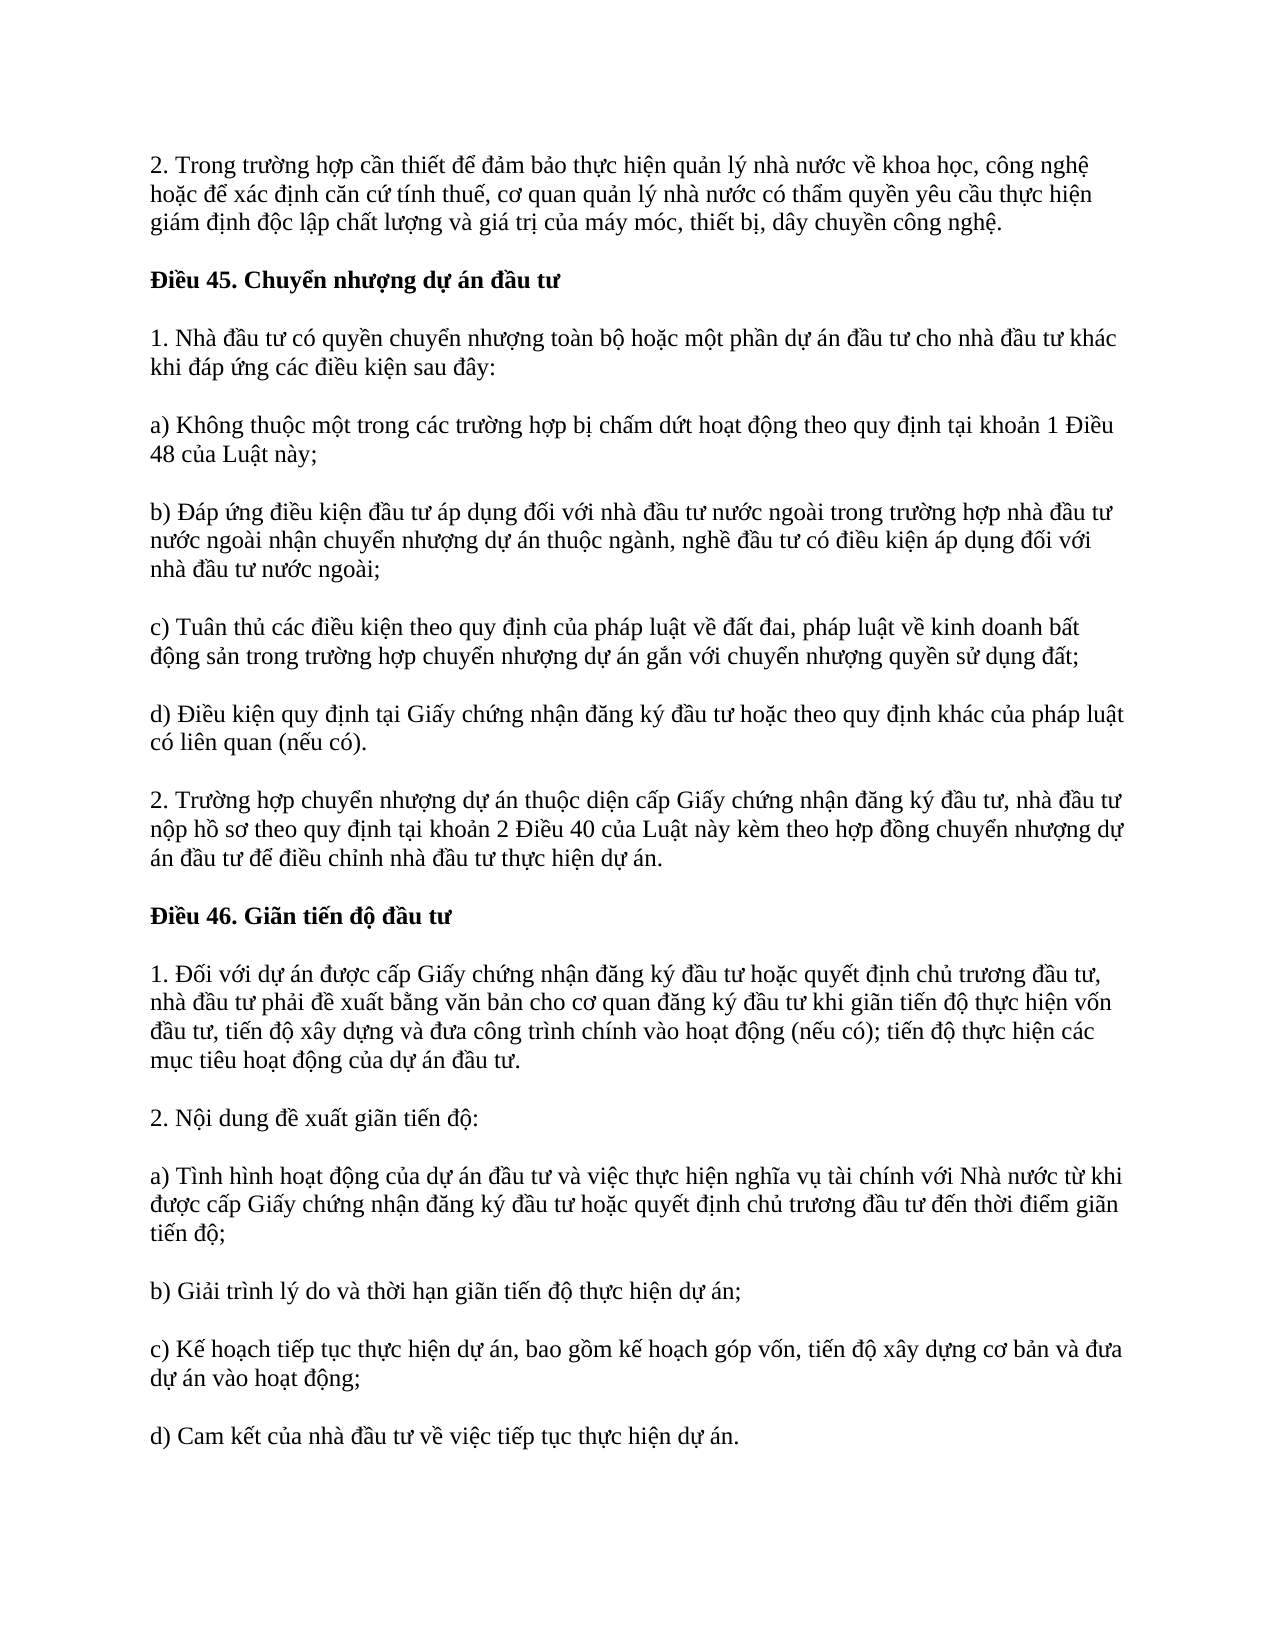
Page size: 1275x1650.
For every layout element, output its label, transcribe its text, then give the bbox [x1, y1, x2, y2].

text b) Giải trình lý do và thời hạn giãn tiến độ thực hiện dự án; [150, 1276, 1125, 1305]
text d) Cam kết của nhà đầu tư về việc tiếp tục thực hiện dự án. [150, 1421, 1125, 1449]
text 2. Nội dung đề xuất giãn tiến độ: [150, 1103, 1125, 1132]
text 1. Đối với dự án được cấp Giấy chứng nhận đăng ký đầu tư hoặc quyết định chủ trương đầu tư, nhà đầu tư phải đề xuất bằng văn bản cho cơ quan đăng ký đầu tư khi giãn tiến độ thực hiện vốn đầu tư, tiến độ xây dựng và đưa công trình chính vào hoạt động (nếu có); tiến độ thực hiện các mục tiêu hoạt động của dự án đầu tư. [150, 959, 1125, 1074]
text a) Tình hình hoạt động của dự án đầu tư và việc thực hiện nghĩa vụ tài chính với Nhà nước từ khi được cấp Giấy chứng nhận đăng ký đầu tư hoặc quyết định chủ trương đầu tư đến thời điểm giãn tiến độ; [150, 1161, 1125, 1247]
text Điều 45. Chuyển nhượng dự án đầu tư [150, 265, 1125, 294]
text c) Kế hoạch tiếp tục thực hiện dự án, bao gồm kế hoạch góp vốn, tiến độ xây dựng cơ bản và đưa dự án vào hoạt động; [150, 1334, 1125, 1392]
text 2. Trường hợp chuyển nhượng dự án thuộc diện cấp Giấy chứng nhận đăng ký đầu tư, nhà đầu tư nộp hồ sơ theo quy định tại khoản 2 Điều 40 của Luật này kèm theo hợp đồng chuyển nhượng dự án đầu tư để điều chỉnh nhà đầu tư thực hiện dự án. [150, 785, 1125, 872]
text d) Điều kiện quy định tại Giấy chứng nhận đăng ký đầu tư hoặc theo quy định khác của pháp luật có liên quan (nếu có). [150, 699, 1125, 756]
text 1. Nhà đầu tư có quyền chuyển nhượng toàn bộ hoặc một phần dự án đầu tư cho nhà đầu tư khác khi đáp ứng các điều kiện sau đây: [150, 323, 1125, 381]
text b) Đáp ứng điều kiện đầu tư áp dụng đối với nhà đầu tư nước ngoài trong trường hợp nhà đầu tư nước ngoài nhận chuyển nhượng dự án thuộc ngành, nghề đầu tư có điều kiện áp dụng đối với nhà đầu tư nước ngoài; [150, 497, 1125, 583]
text a) Không thuộc một trong các trường hợp bị chấm dứt hoạt động theo quy định tại khoản 1 Điều 48 của Luật này; [150, 410, 1125, 467]
text 2. Trong trường hợp cần thiết để đảm bảo thực hiện quản lý nhà nước về khoa học, công nghệ hoặc để xác định căn cứ tính thuế, cơ quan quản lý nhà nước có thẩm quyền yêu cầu thực hiện giám định độc lập chất lượng và giá trị của máy móc, thiết bị, dây chuyền công nghệ. [150, 150, 1125, 236]
text Điều 46. Giãn tiến độ đầu tư [150, 901, 1125, 929]
text c) Tuân thủ các điều kiện theo quy định của pháp luật về đất đai, pháp luật về kinh doanh bất động sản trong trường hợp chuyển nhượng dự án gắn với chuyển nhượng quyền sử dụng đất; [150, 612, 1125, 669]
